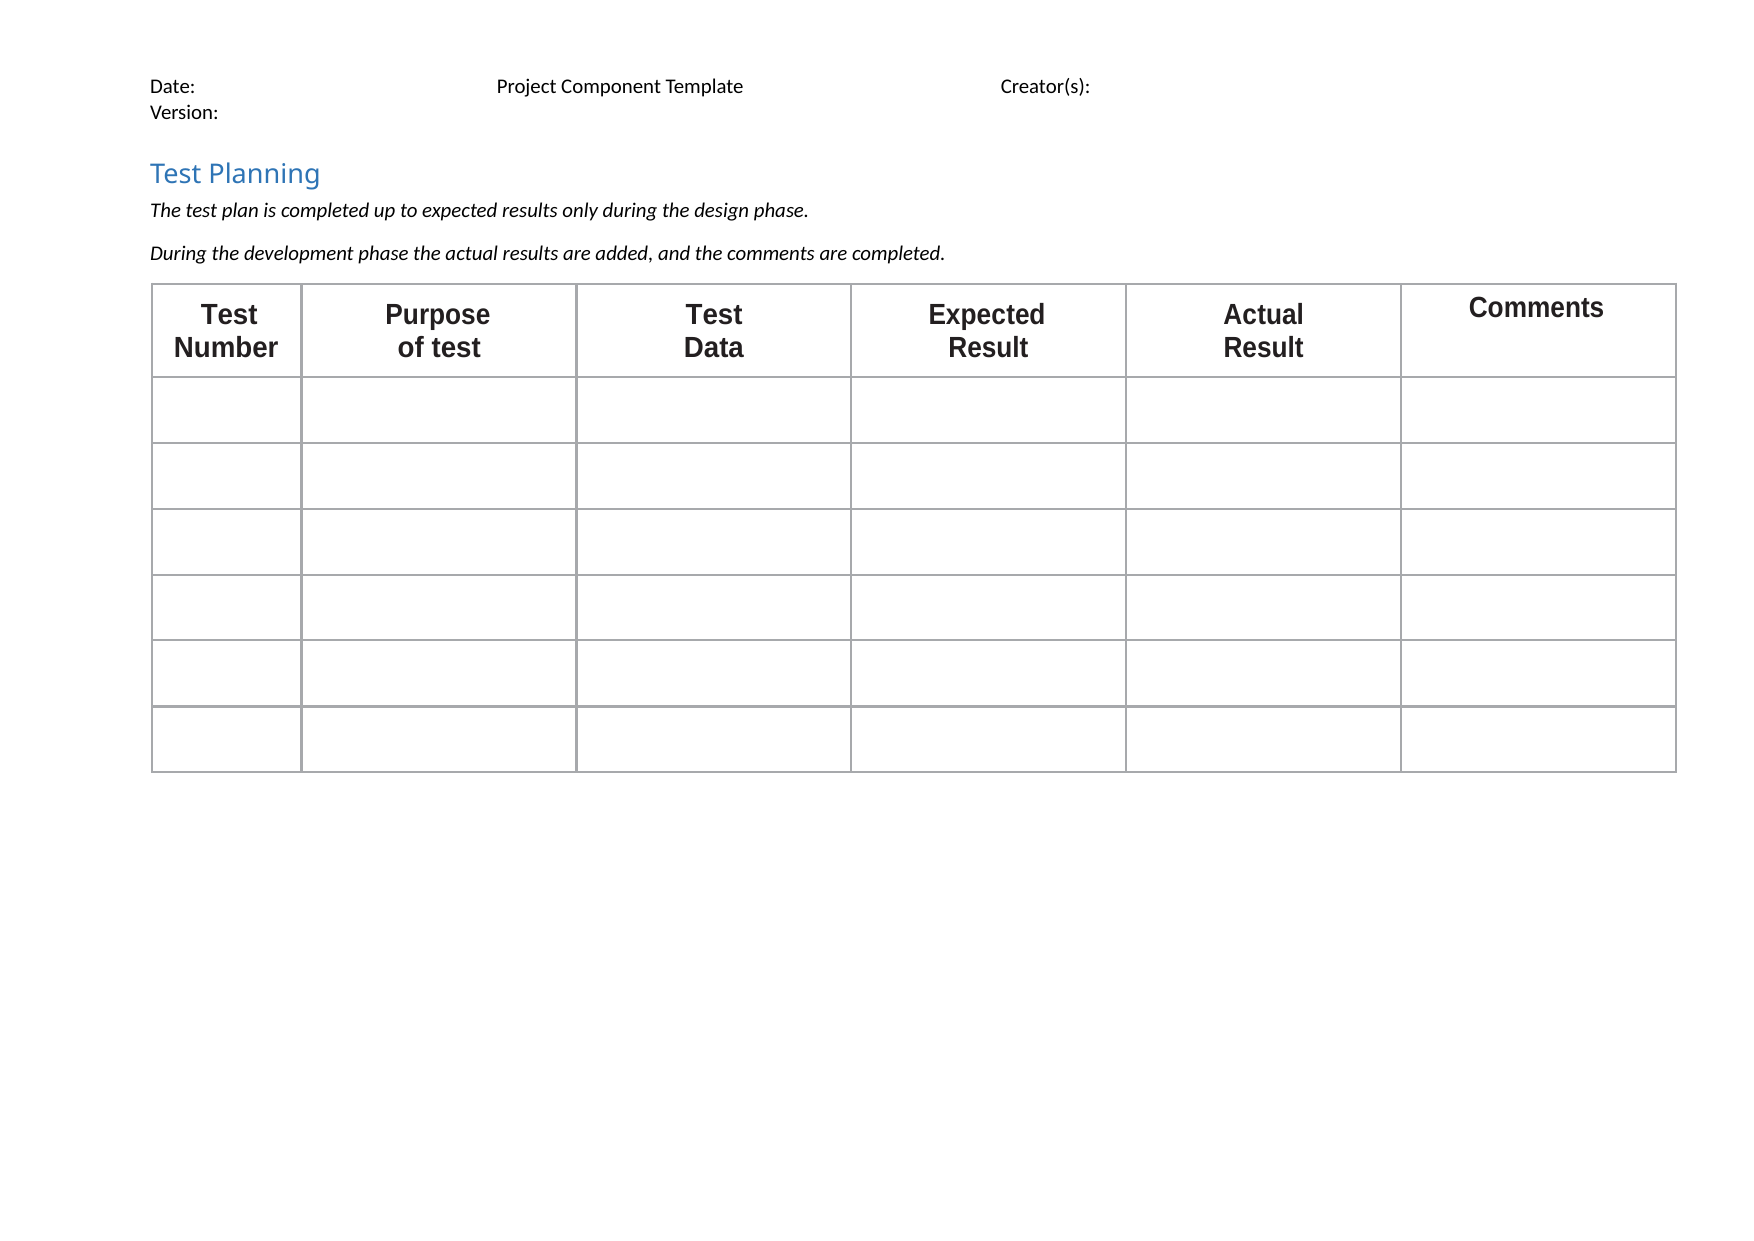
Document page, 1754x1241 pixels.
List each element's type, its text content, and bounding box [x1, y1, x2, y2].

table_cell [1402, 708, 1675, 771]
table_cell [1127, 510, 1400, 573]
table_header Test Number [153, 285, 300, 376]
subtitle Test Planning [150, 154, 1604, 191]
table_cell [303, 708, 575, 771]
table_cell [852, 576, 1125, 639]
table_cell [852, 510, 1125, 573]
table_cell [153, 708, 300, 771]
table_cell [1127, 708, 1400, 771]
table_cell [578, 378, 850, 442]
table_cell [1402, 444, 1675, 507]
table_cell [1402, 378, 1675, 442]
table_cell [153, 378, 300, 442]
table_cell [578, 576, 850, 639]
table_cell [1127, 378, 1400, 442]
table_header Actual Result [1127, 285, 1400, 376]
table_cell [578, 641, 850, 705]
text The test plan is completed up to expected results only during the design phase. [150, 198, 1604, 223]
table_cell [1127, 576, 1400, 639]
table_cell [153, 641, 300, 705]
table_cell [852, 708, 1125, 771]
table_cell [303, 444, 575, 507]
table_cell [578, 444, 850, 507]
table_cell [303, 510, 575, 573]
table_cell [1402, 576, 1675, 639]
table_cell [303, 641, 575, 705]
table_cell [303, 378, 575, 442]
table_cell [1402, 641, 1675, 705]
table_cell [153, 576, 300, 639]
table_cell [1127, 444, 1400, 507]
table_cell [153, 444, 300, 507]
table_cell [852, 444, 1125, 507]
table_cell [1402, 510, 1675, 573]
table_cell [578, 510, 850, 573]
table_header Expected Result [852, 285, 1125, 376]
table_cell [852, 378, 1125, 442]
table_cell [578, 708, 850, 771]
text During the development phase the actual results are added, and the comments are completed. [150, 240, 1604, 265]
table_cell [852, 641, 1125, 705]
table_cell [1127, 641, 1400, 705]
table_cell [153, 510, 300, 573]
table_header Test Data [578, 285, 850, 376]
table_header Purpose of test [303, 285, 575, 376]
table_header Comments [1402, 285, 1675, 376]
table_cell [303, 576, 575, 639]
